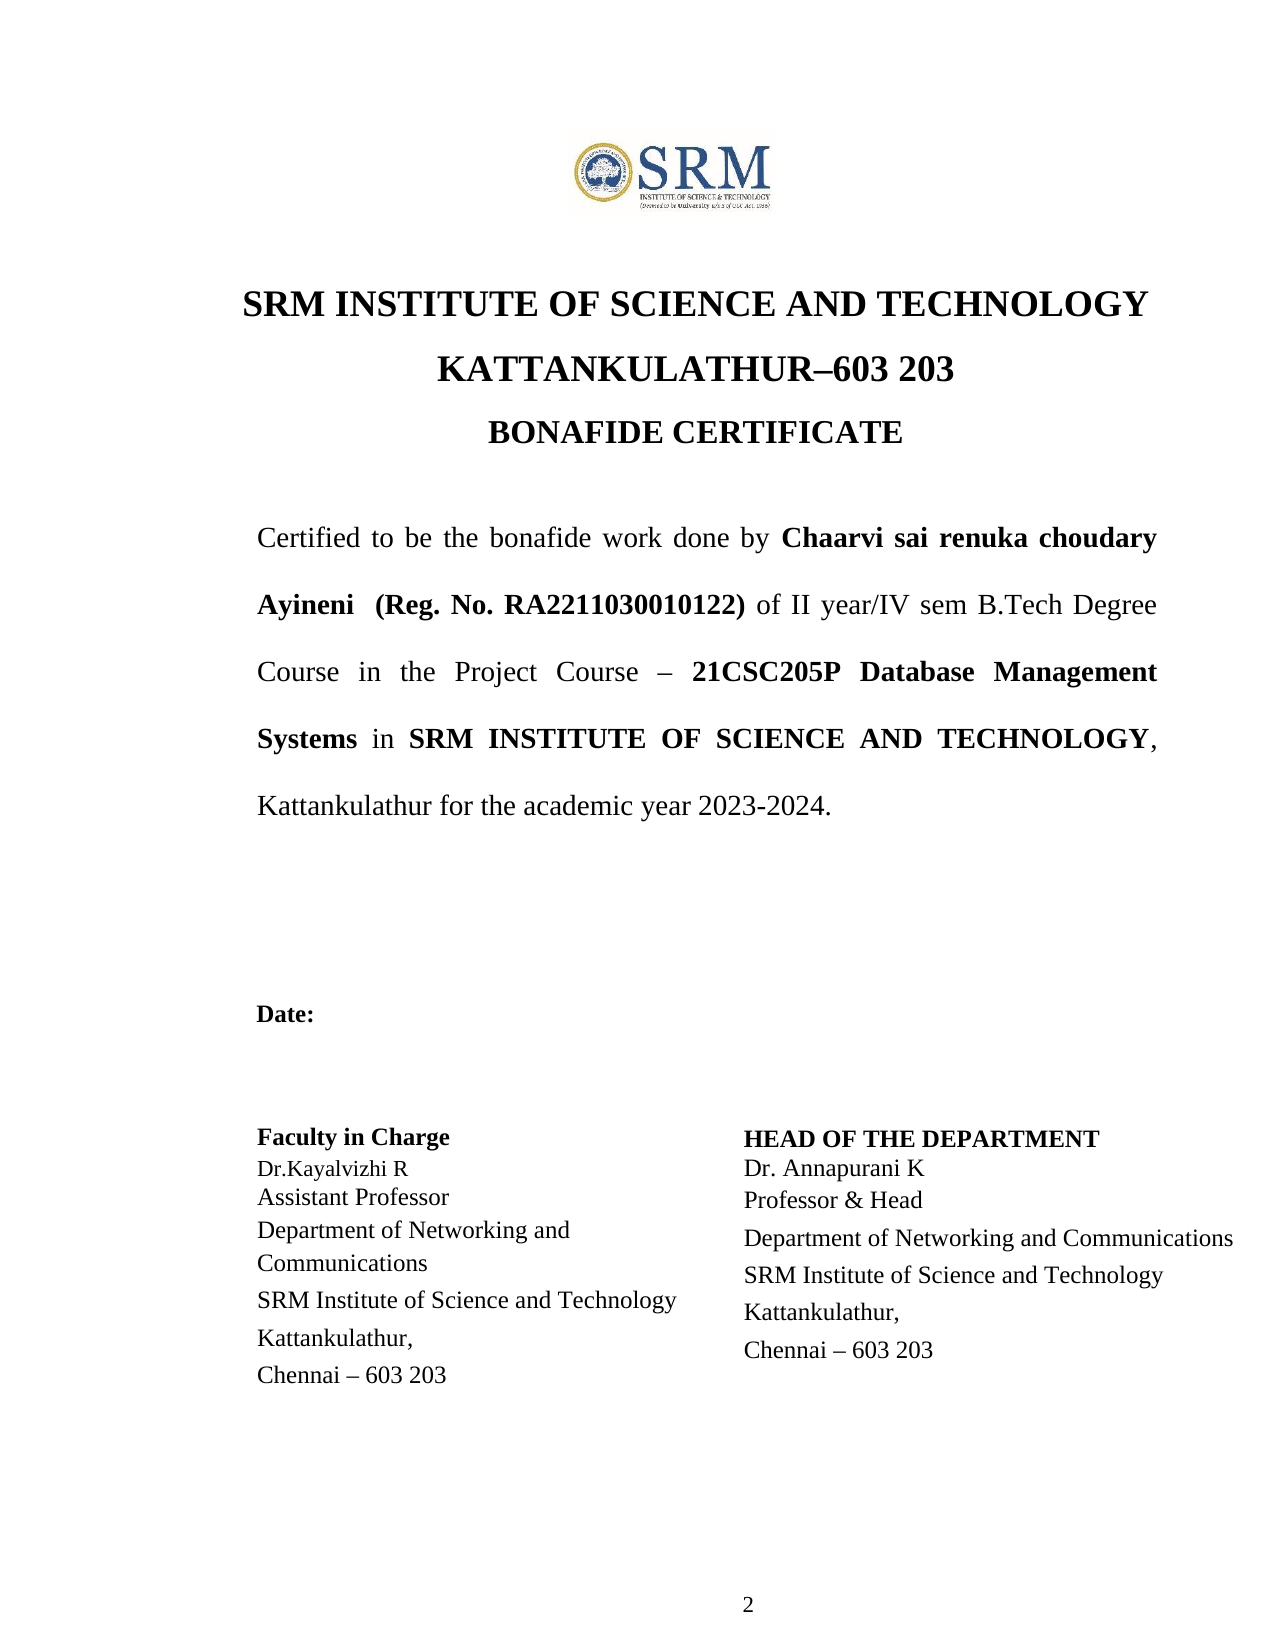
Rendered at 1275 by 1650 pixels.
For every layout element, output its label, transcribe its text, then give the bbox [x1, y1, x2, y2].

text Date: [225, 999, 1271, 1028]
text Chennai – 603 203 [743, 1335, 1267, 1363]
subtitle HEAD OF THE DEPARTMENT [743, 1124, 1271, 1153]
text Dr.Kayalvizhi R [225, 1155, 704, 1182]
text Dr. Annapurani K [743, 1153, 1271, 1181]
text Kattankulathur, [743, 1297, 1267, 1326]
subtitle BONAFIDE CERTIFICATE [225, 412, 1166, 450]
picture [568, 128, 777, 218]
text Department of Networking and Communications [257, 1215, 700, 1277]
text Department of Networking and Communications [743, 1223, 1267, 1252]
text Kattankulathur, [257, 1323, 700, 1351]
text Assistant Professor [257, 1182, 704, 1211]
subtitle SRM INSTITUTE OF SCIENCE AND TECHNOLOGY [225, 281, 1166, 324]
subtitle Faculty in Charge [257, 1122, 477, 1151]
text SRM Institute of Science and Technology [743, 1260, 1267, 1289]
subtitle KATTANKULATHUR–603 203 [225, 346, 1166, 389]
text Chennai – 603 203 [257, 1360, 700, 1389]
text Professor & Head [743, 1186, 1271, 1214]
text SRM Institute of Science and Technology [257, 1285, 700, 1314]
text Certified to be the bonafide work done by Chaarvi sai renuka choudary Ayineni (Reg. No. RA2211030010122) of II year/IV sem B.Tech Degree Course in the Project Course – 21CSC205P Database Management Systems in SRM INSTITUTE OF SCIENCE AND TECHNOLOGY, Kattankulathur for the academic year 2023-2024. [257, 520, 1157, 822]
